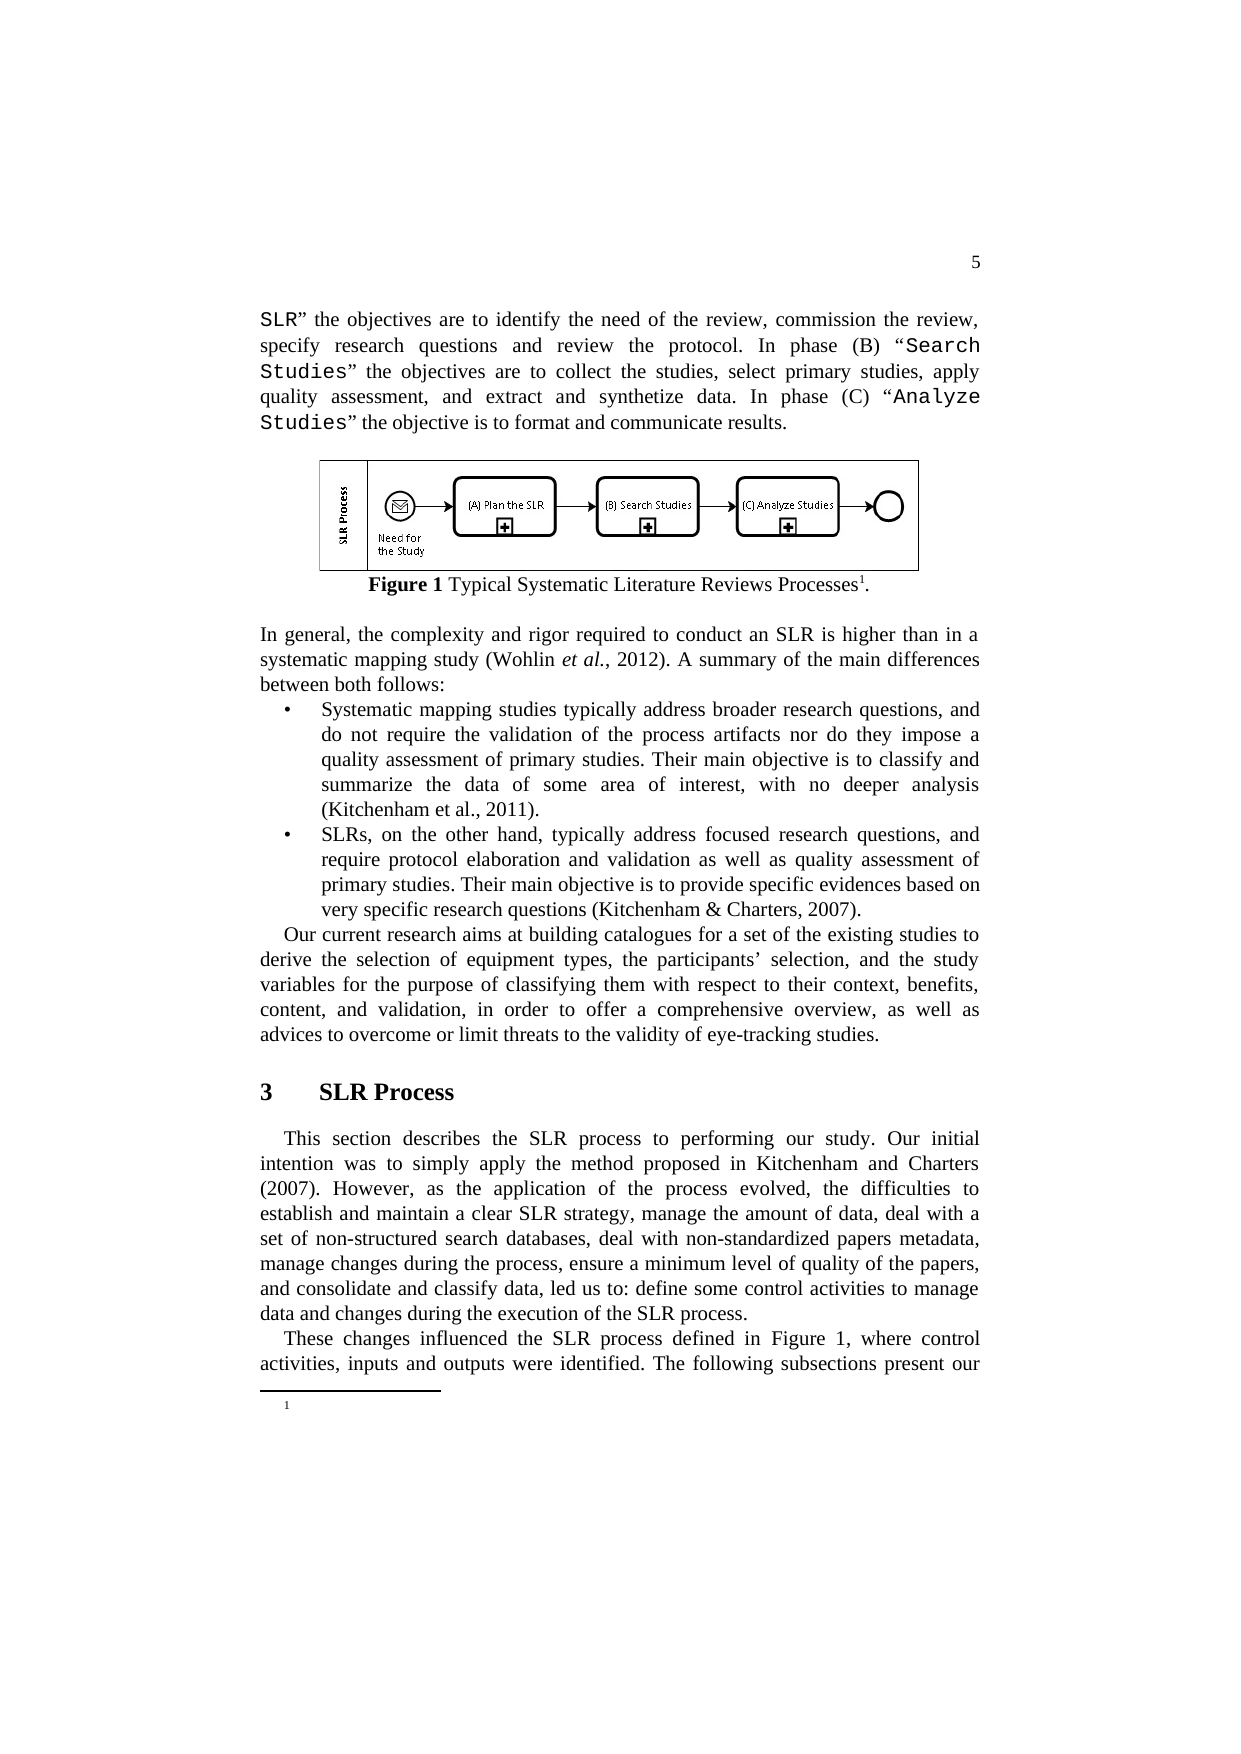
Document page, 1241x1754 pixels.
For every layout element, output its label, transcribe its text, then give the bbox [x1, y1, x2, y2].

text Figure 1 Typical Systematic Literature Reviews Processes. [260, 571, 980, 596]
subtitle SLR Process [260, 1077, 980, 1106]
list SLRs, on the other hand, typically address focused research questions, and require protocol elaboration and validation as well as quality assessment of primary studies. Their main objective is to provide specific evidences based on very specific research questions (Kitchenham & Charters, 2007). [283, 821, 980, 921]
text In general, the complexity and rigor required to conduct an SLR is higher than in a systematic mapping study (Wohlin et al., 2012). A summary of the main differences between both follows: [260, 621, 980, 696]
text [260, 1325, 980, 1375]
picture [319, 460, 921, 572]
text Our current research aims at building catalogues for a set of the existing studies to derive the selection of equipment types, the participants’ selection, and the study variables for the purpose of classifying them with respect to their context, benefits, content, and validation, in order to offer a comprehensive overview, as well as advices to overcome or limit threats to the validity of eye-tracking studies. [260, 921, 980, 1046]
text This section describes the SLR process to performing our study. Our initial intention was to simply apply the method proposed in Kitchenham and Charters (2007). However, as the application of the process evolved, the difficulties to establish and maintain a clear SLR strategy, manage the amount of data, deal with a set of non-structured search databases, deal with non-standardized papers metadata, manage changes during the process, ensure a minimum level of quality of the papers, and consolidate and classify data, led us to: define some control activities to manage data and changes during the execution of the SLR process. [260, 1125, 980, 1325]
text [260, 307, 980, 436]
list Systematic mapping studies typically address broader research questions, and do not require the validation of the process artifacts nor do they impose a quality assessment of primary studies. Their main objective is to classify and summarize the data of some area of interest, with no deeper analysis (Kitchenham et al., 2011). [283, 696, 980, 821]
